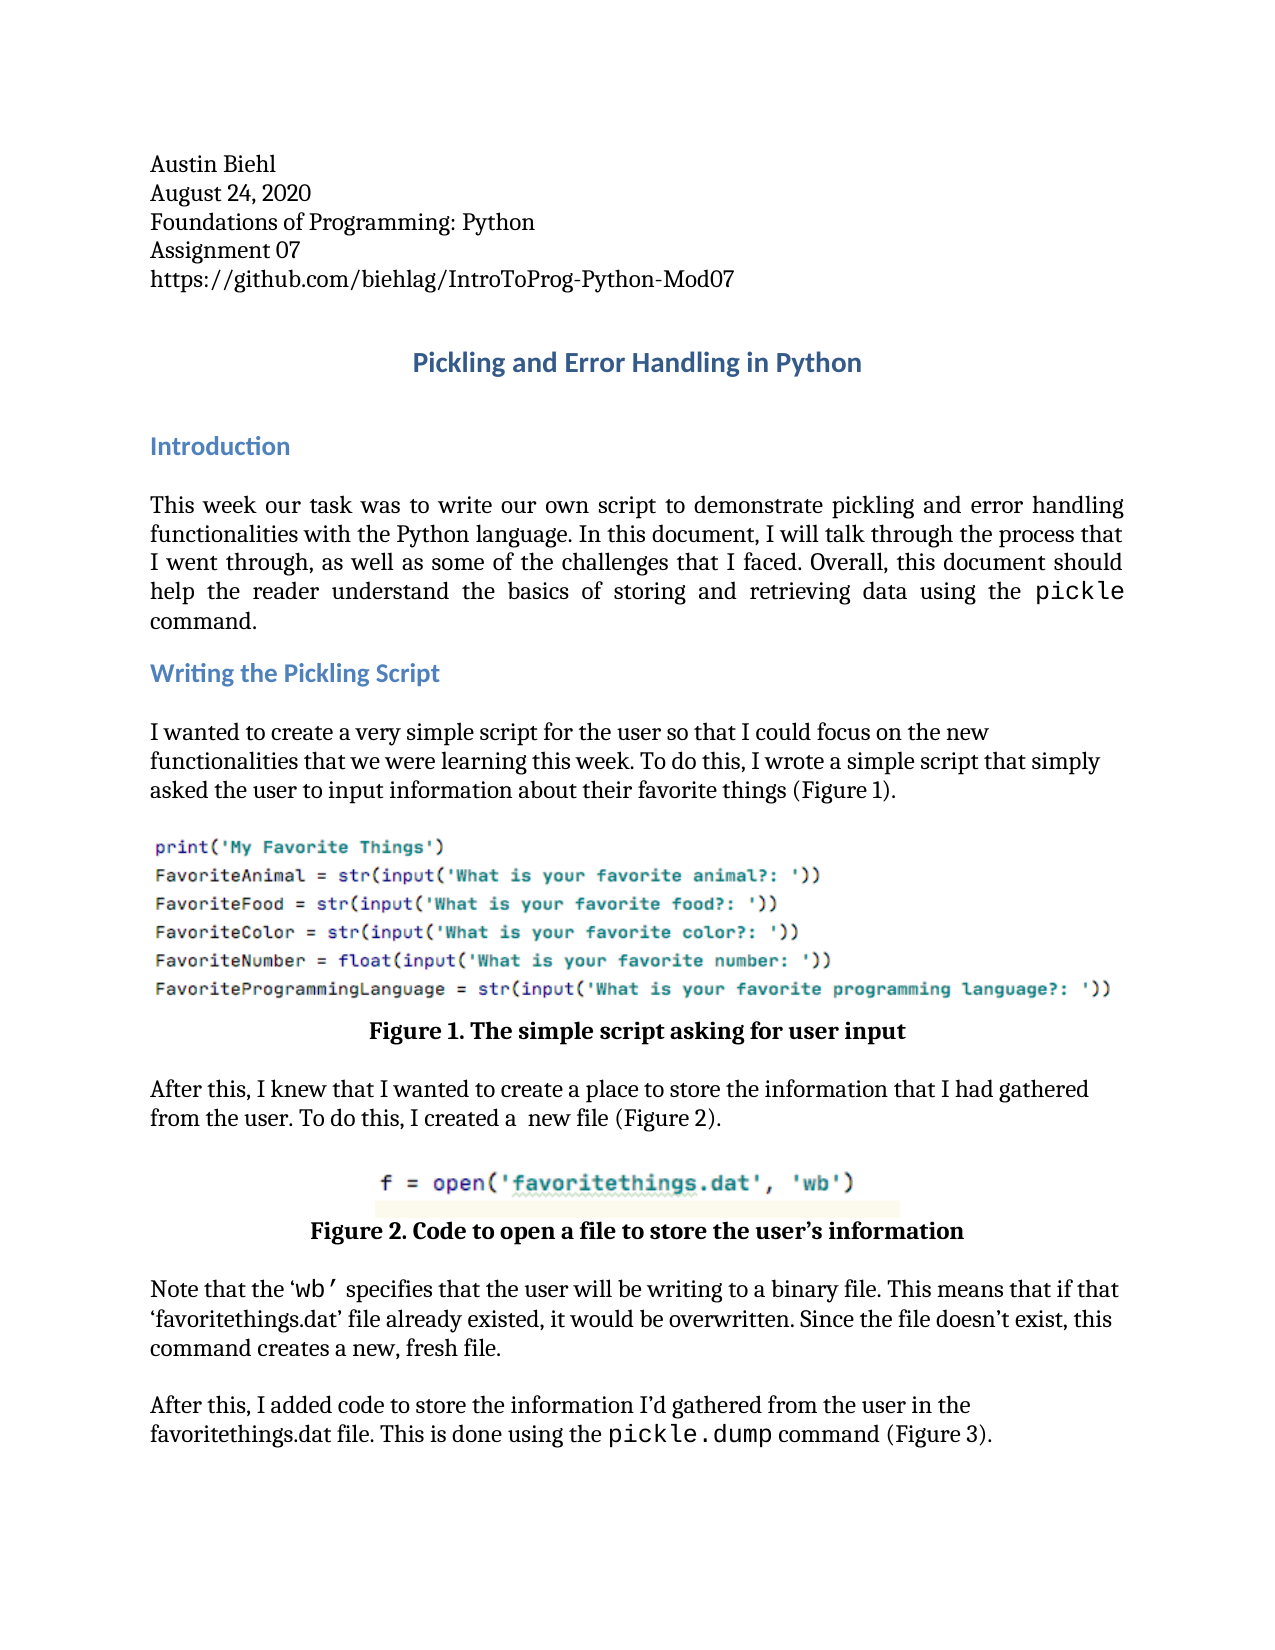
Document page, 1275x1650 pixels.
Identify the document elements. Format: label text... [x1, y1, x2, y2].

text Austin Biehl [150, 150, 1125, 179]
text Figure 1. The simple script asking for user input [150, 1018, 1125, 1046]
subtitle Writing the Pickling Script [150, 657, 1125, 689]
text Foundations of Programming: Python [150, 207, 1125, 236]
subtitle Introduction [150, 429, 1125, 462]
text August 24, 2020 [150, 179, 1125, 207]
text Assignment 07 [150, 236, 1125, 265]
text This week our task was to write our own script to demonstrate pickling and error handling functionalities with the Python language. In this document, I will talk through the process that I went through, as well as some of the challenges that I faced. Overall, this document should help the reader understand the basics of storing and retrieving data using the pickle command. [150, 491, 1125, 636]
text After this, I knew that I wanted to create a place to store the information that I had gathered from the user. To do this, I created a new file (Figure 2). [150, 1075, 1125, 1132]
text Note that the ‘wb’ specifies that the user will be writing to a binary file. This means that if that ‘favoritethings.dat’ file already existed, it would be overwritten. Since the file doesn’t exist, this command creates a new, fresh file. [150, 1275, 1125, 1362]
picture [150, 833, 1125, 1018]
text https://github.com/biehlag/IntroToProg-Python-Mod07 [150, 265, 1125, 294]
text Figure 2. Code to open a file to store the user’s information [150, 1217, 1125, 1246]
subtitle Pickling and Error Handling in Python [150, 344, 1125, 379]
picture [375, 1161, 901, 1218]
text After this, I added code to store the information I’d gathered from the user in the favoritethings.dat file. This is done using the pickle.dump command (Figure 3). [150, 1391, 1125, 1450]
text I wanted to create a very simple script for the user so that I could focus on the new functionalities that we were learning this week. To do this, I wrote a simple script that simply asked the user to input information about their favorite things (Figure 1). [150, 718, 1125, 804]
